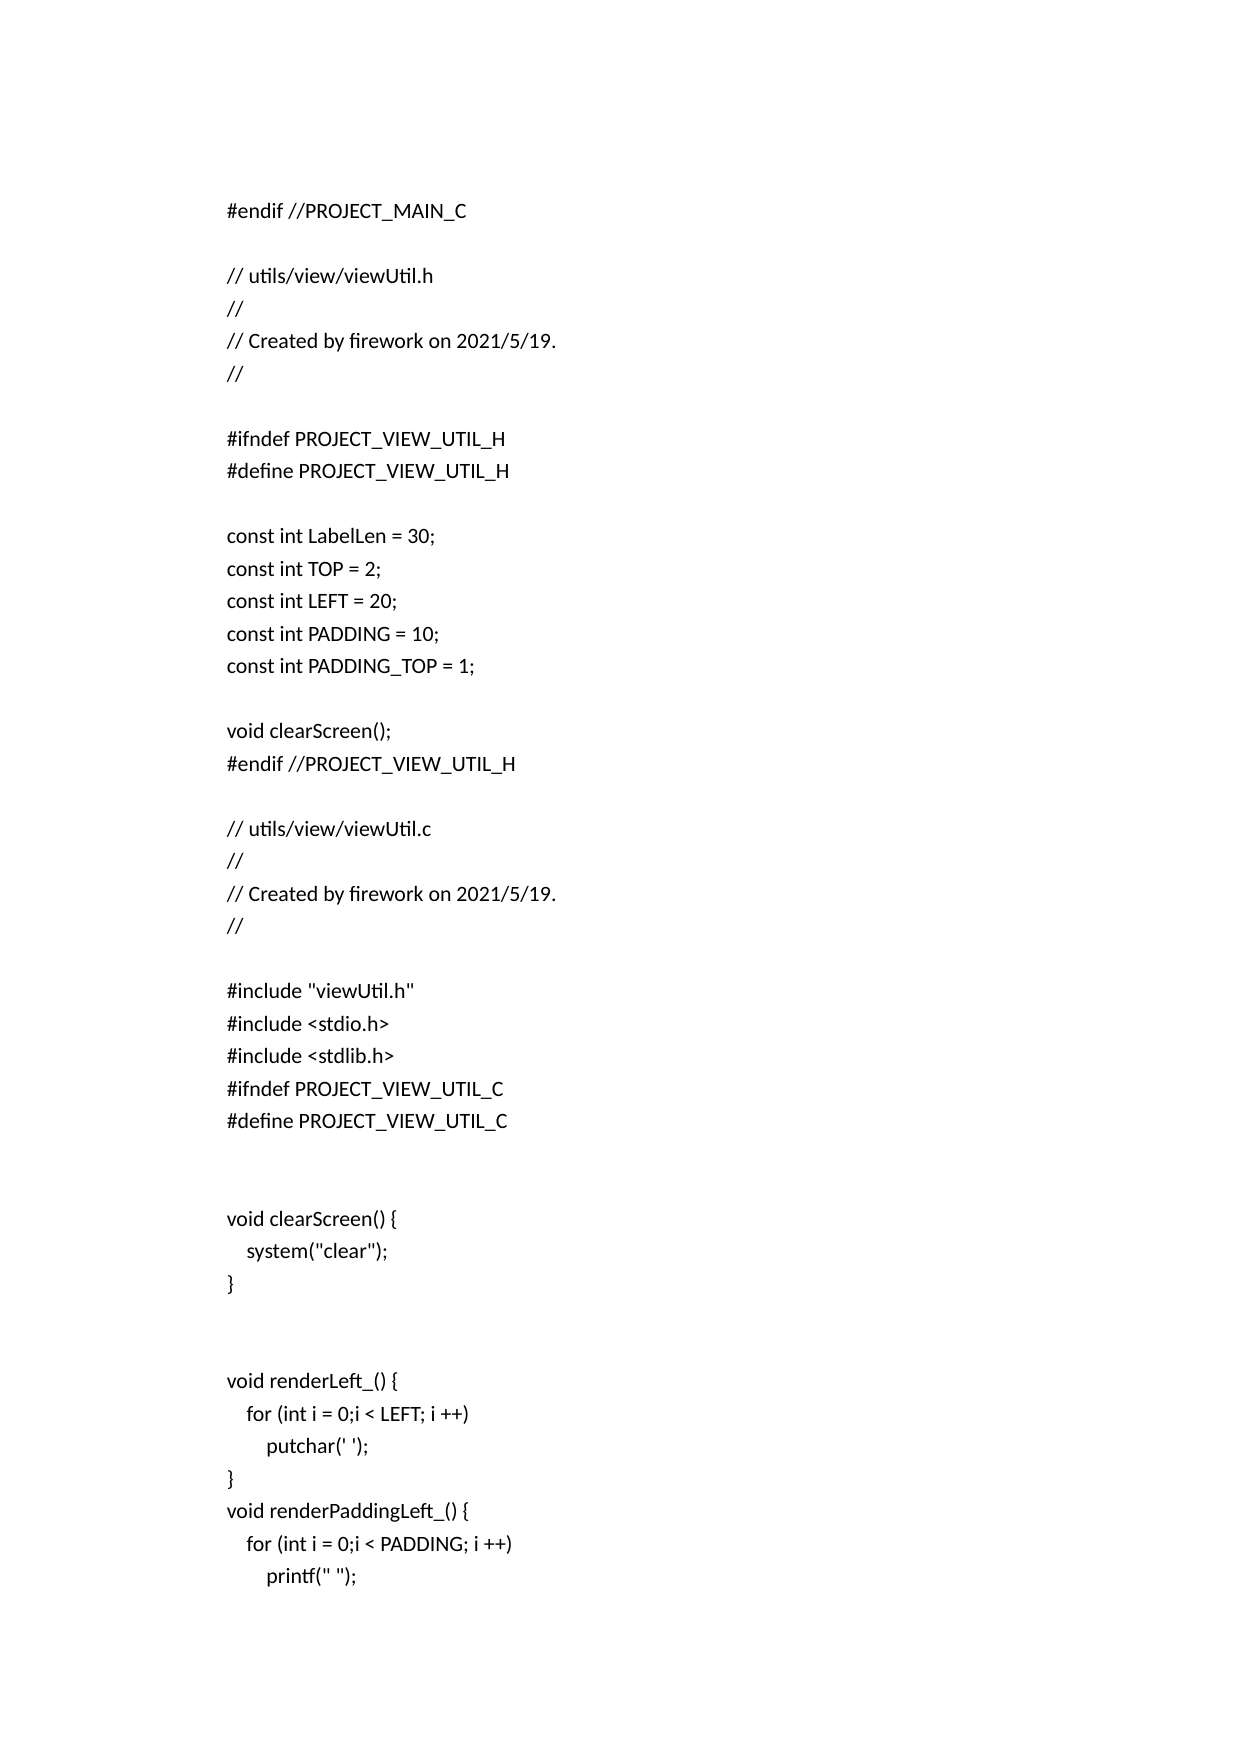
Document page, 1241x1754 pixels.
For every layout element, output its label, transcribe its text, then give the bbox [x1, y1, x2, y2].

list // Created by firework on 2021/5/19. [227, 324, 1053, 357]
list } [227, 1267, 1053, 1299]
list #include <stdlib.h> [227, 1039, 1053, 1072]
list void clearScreen() { [227, 1202, 1053, 1234]
list void renderPaddingLeft_() { [227, 1494, 1053, 1527]
list #ifndef PROJECT_VIEW_UTIL_C [227, 1072, 1053, 1104]
list // [227, 357, 1053, 389]
list const int PADDING_TOP = 1; [227, 649, 1053, 682]
list #include <stdio.h> [227, 1007, 1053, 1039]
list // [227, 292, 1053, 324]
list const int LabelLen = 30; [227, 519, 1053, 552]
list // [227, 844, 1053, 877]
list } [227, 1462, 1053, 1494]
list for (int i = 0;i < LEFT; i ++) [227, 1397, 1053, 1429]
list const int TOP = 2; [227, 552, 1053, 584]
list #define PROJECT_VIEW_UTIL_C [227, 1104, 1053, 1137]
list putchar(' '); [227, 1429, 1053, 1462]
list // utils/view/viewUtil.h [227, 259, 1053, 292]
list #endif //PROJECT_MAIN_C [227, 194, 1053, 227]
list const int PADDING = 10; [227, 617, 1053, 649]
list const int LEFT = 20; [227, 584, 1053, 617]
list void renderLeft_() { [227, 1364, 1053, 1397]
list void clearScreen(); [227, 714, 1053, 747]
list printf(" "); [227, 1559, 1053, 1592]
list for (int i = 0;i < PADDING; i ++) [227, 1527, 1053, 1559]
list // [227, 909, 1053, 942]
list #include "viewUtil.h" [227, 974, 1053, 1007]
list // Created by firework on 2021/5/19. [227, 877, 1053, 909]
list #ifndef PROJECT_VIEW_UTIL_H [227, 422, 1053, 454]
list #endif //PROJECT_VIEW_UTIL_H [227, 747, 1053, 779]
list system("clear"); [227, 1234, 1053, 1267]
list // utils/view/viewUtil.c [227, 812, 1053, 844]
list #define PROJECT_VIEW_UTIL_H [227, 454, 1053, 487]
